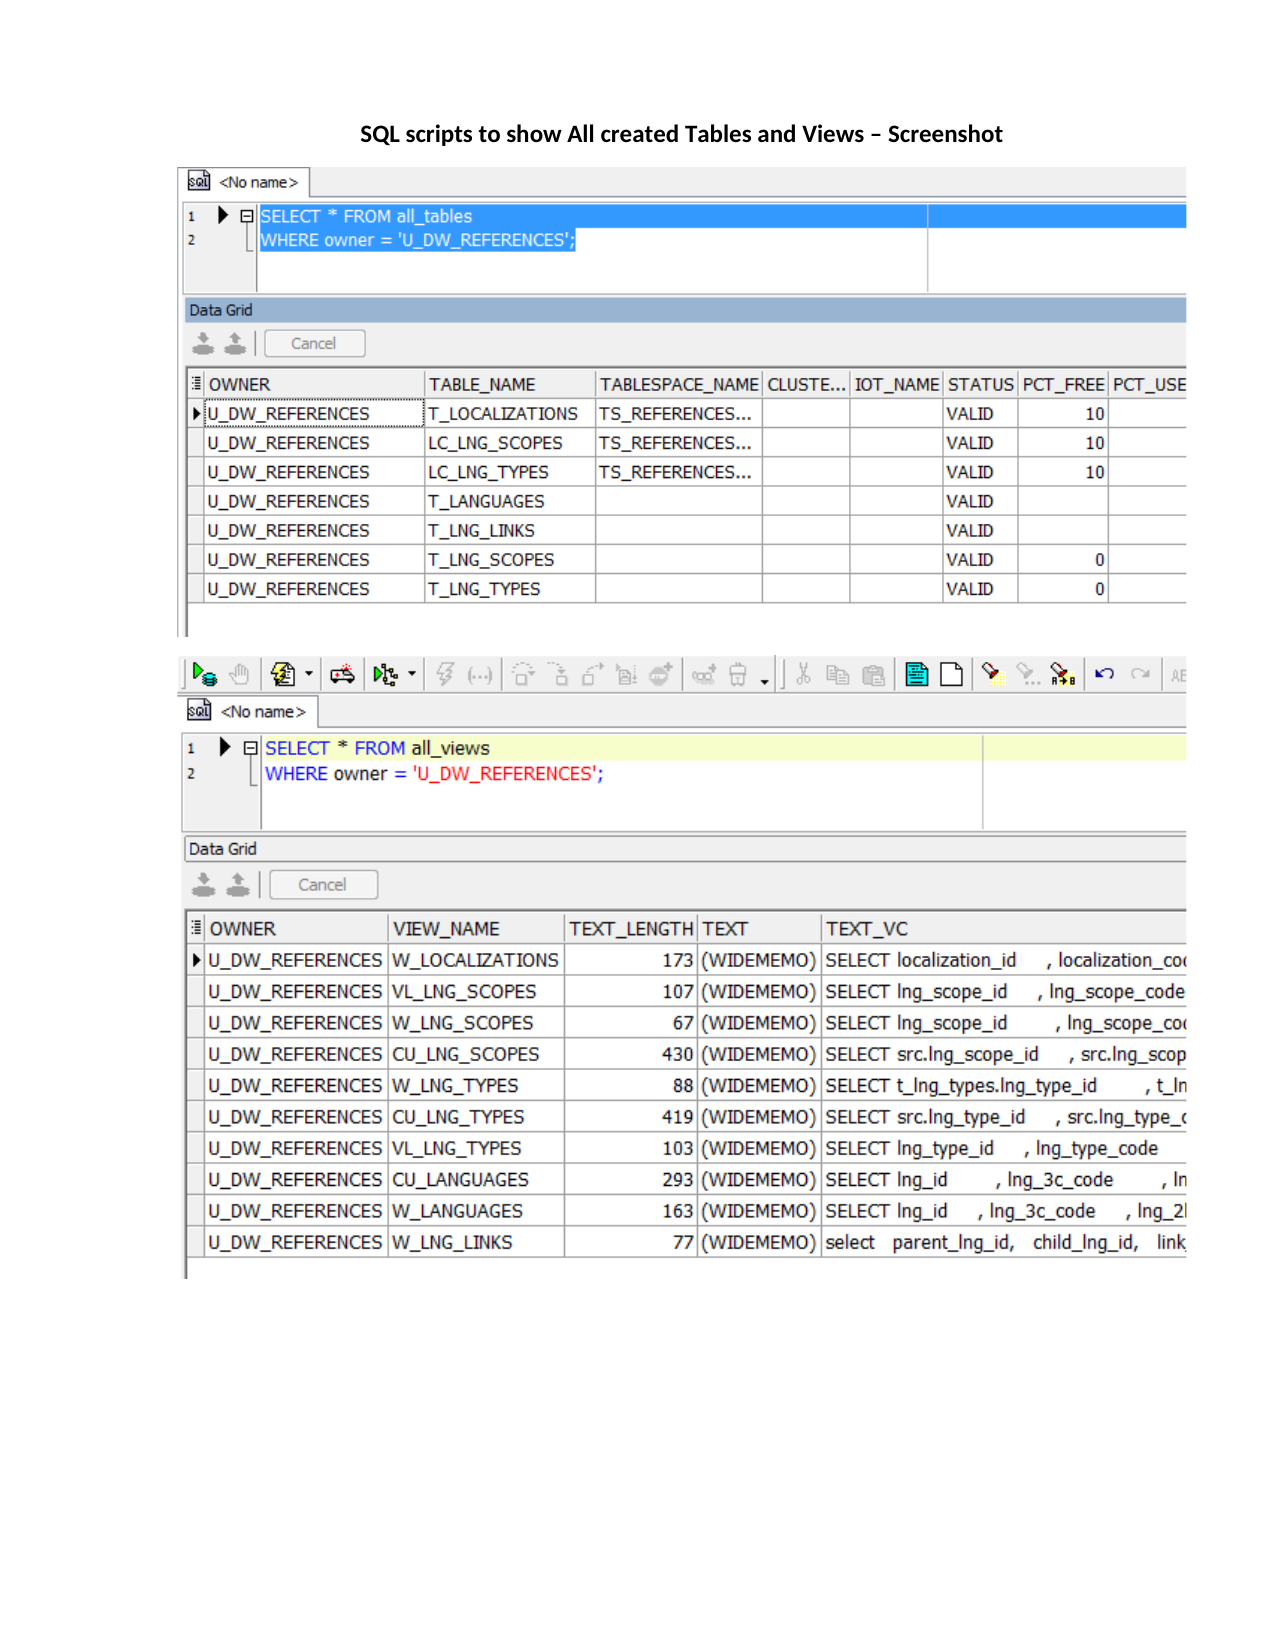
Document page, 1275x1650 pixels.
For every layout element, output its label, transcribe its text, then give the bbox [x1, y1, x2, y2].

picture [177, 655, 1187, 1279]
text SQL scripts to show All created Tables and Views – Screenshot [177, 118, 1186, 149]
picture [177, 167, 1187, 637]
